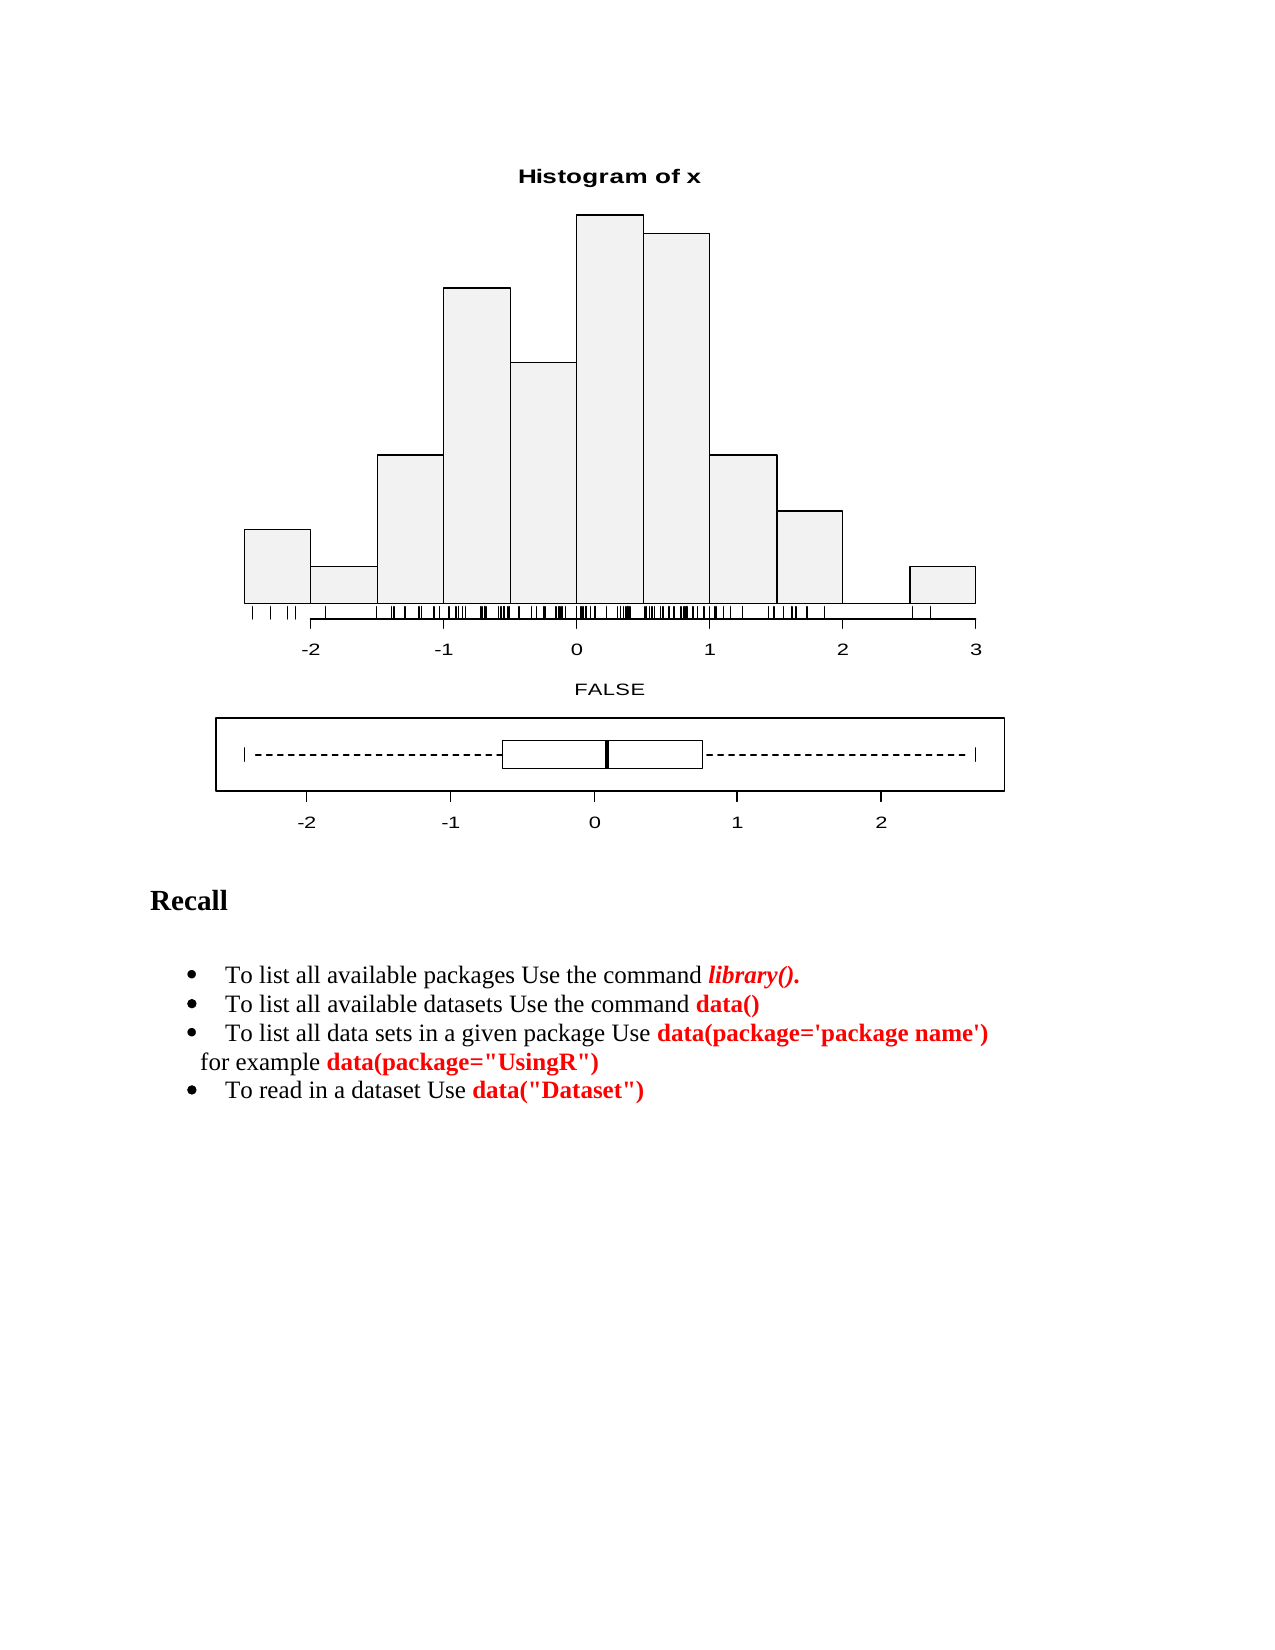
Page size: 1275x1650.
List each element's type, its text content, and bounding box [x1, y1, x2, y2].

list To list all data sets in a given package Use data(package='package name') [187, 1018, 1125, 1047]
list To list all available datasets Use the command data() [187, 989, 1125, 1018]
list To list all available packages Use the command library(). [187, 960, 1125, 989]
text for example data(package="UsingR") [150, 1047, 1125, 1075]
text Recall [150, 883, 1125, 917]
list To read in a dataset Use data("Dataset") [187, 1075, 1125, 1104]
